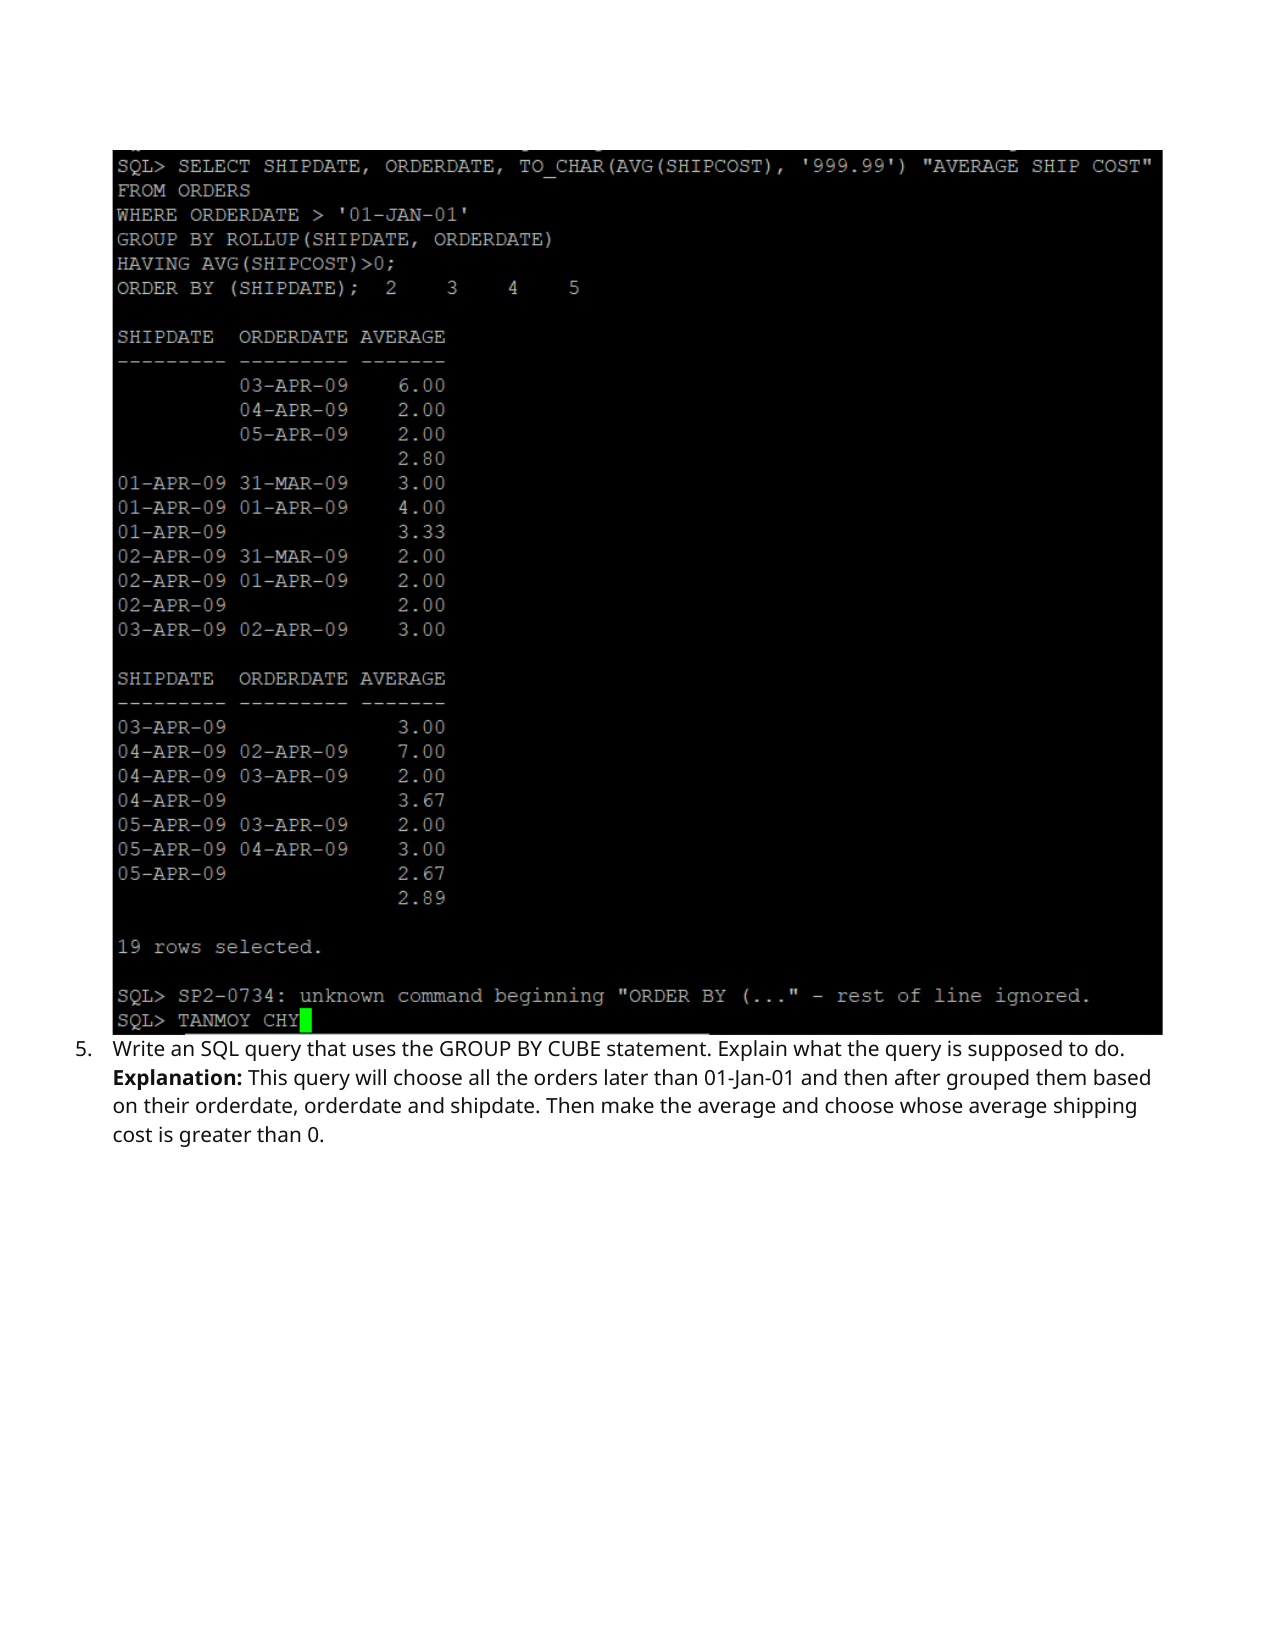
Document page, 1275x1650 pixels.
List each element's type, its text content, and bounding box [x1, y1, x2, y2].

text Explanation: This query will choose all the orders later than 01-Jan-01 and then after grouped them based on their orderdate, orderdate and shipdate. Then make the average and choose whose average shipping cost is greater than 0. [112, 1063, 1162, 1148]
list Write an SQL query that uses the GROUP BY CUBE statement. Explain what the query is supposed to do. [75, 1034, 1162, 1063]
picture [112, 150, 1163, 1035]
